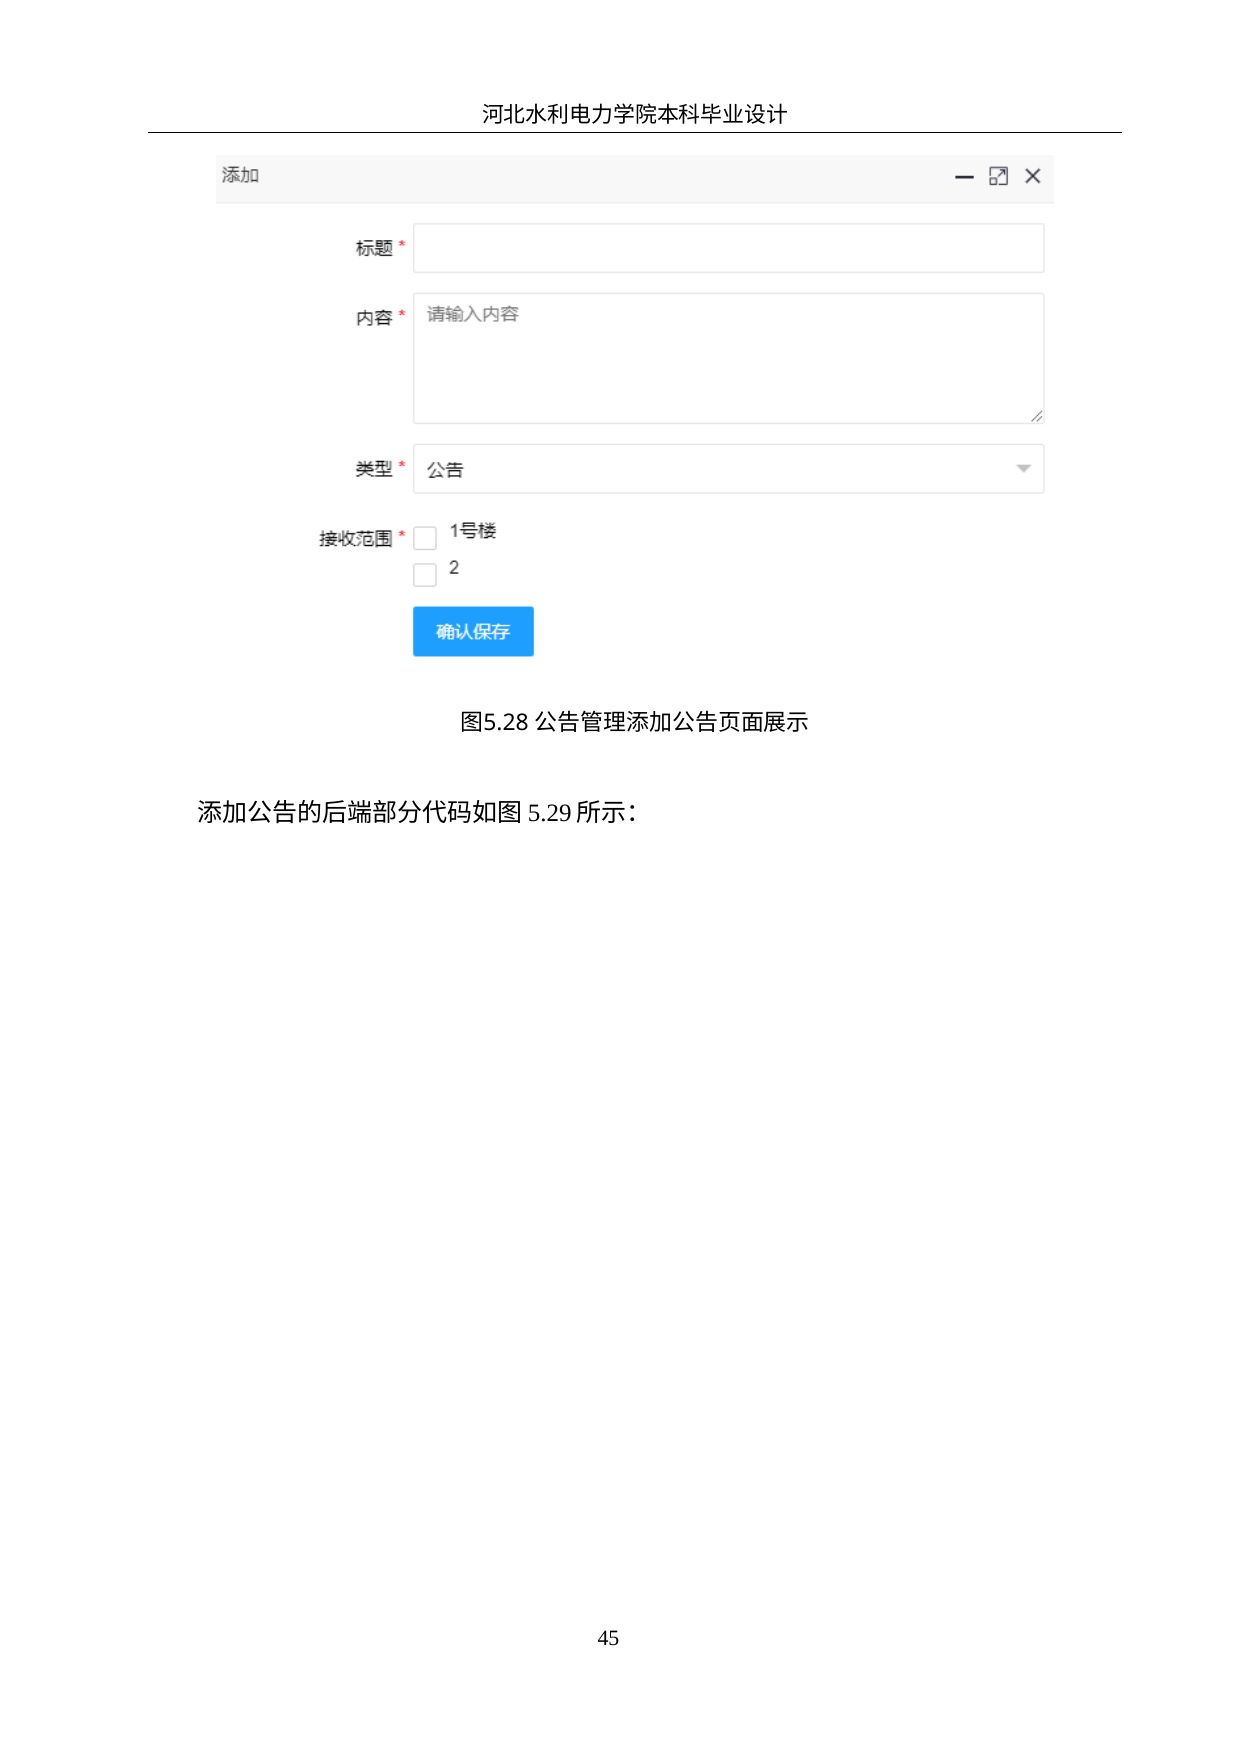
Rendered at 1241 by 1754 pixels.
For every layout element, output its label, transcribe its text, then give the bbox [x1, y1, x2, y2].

text 图5.28 公告管理添加公告页面展示 [148, 688, 1122, 753]
text 添加公告的后端部分代码如图5.29所示： [148, 778, 1122, 843]
picture [215, 155, 1054, 675]
